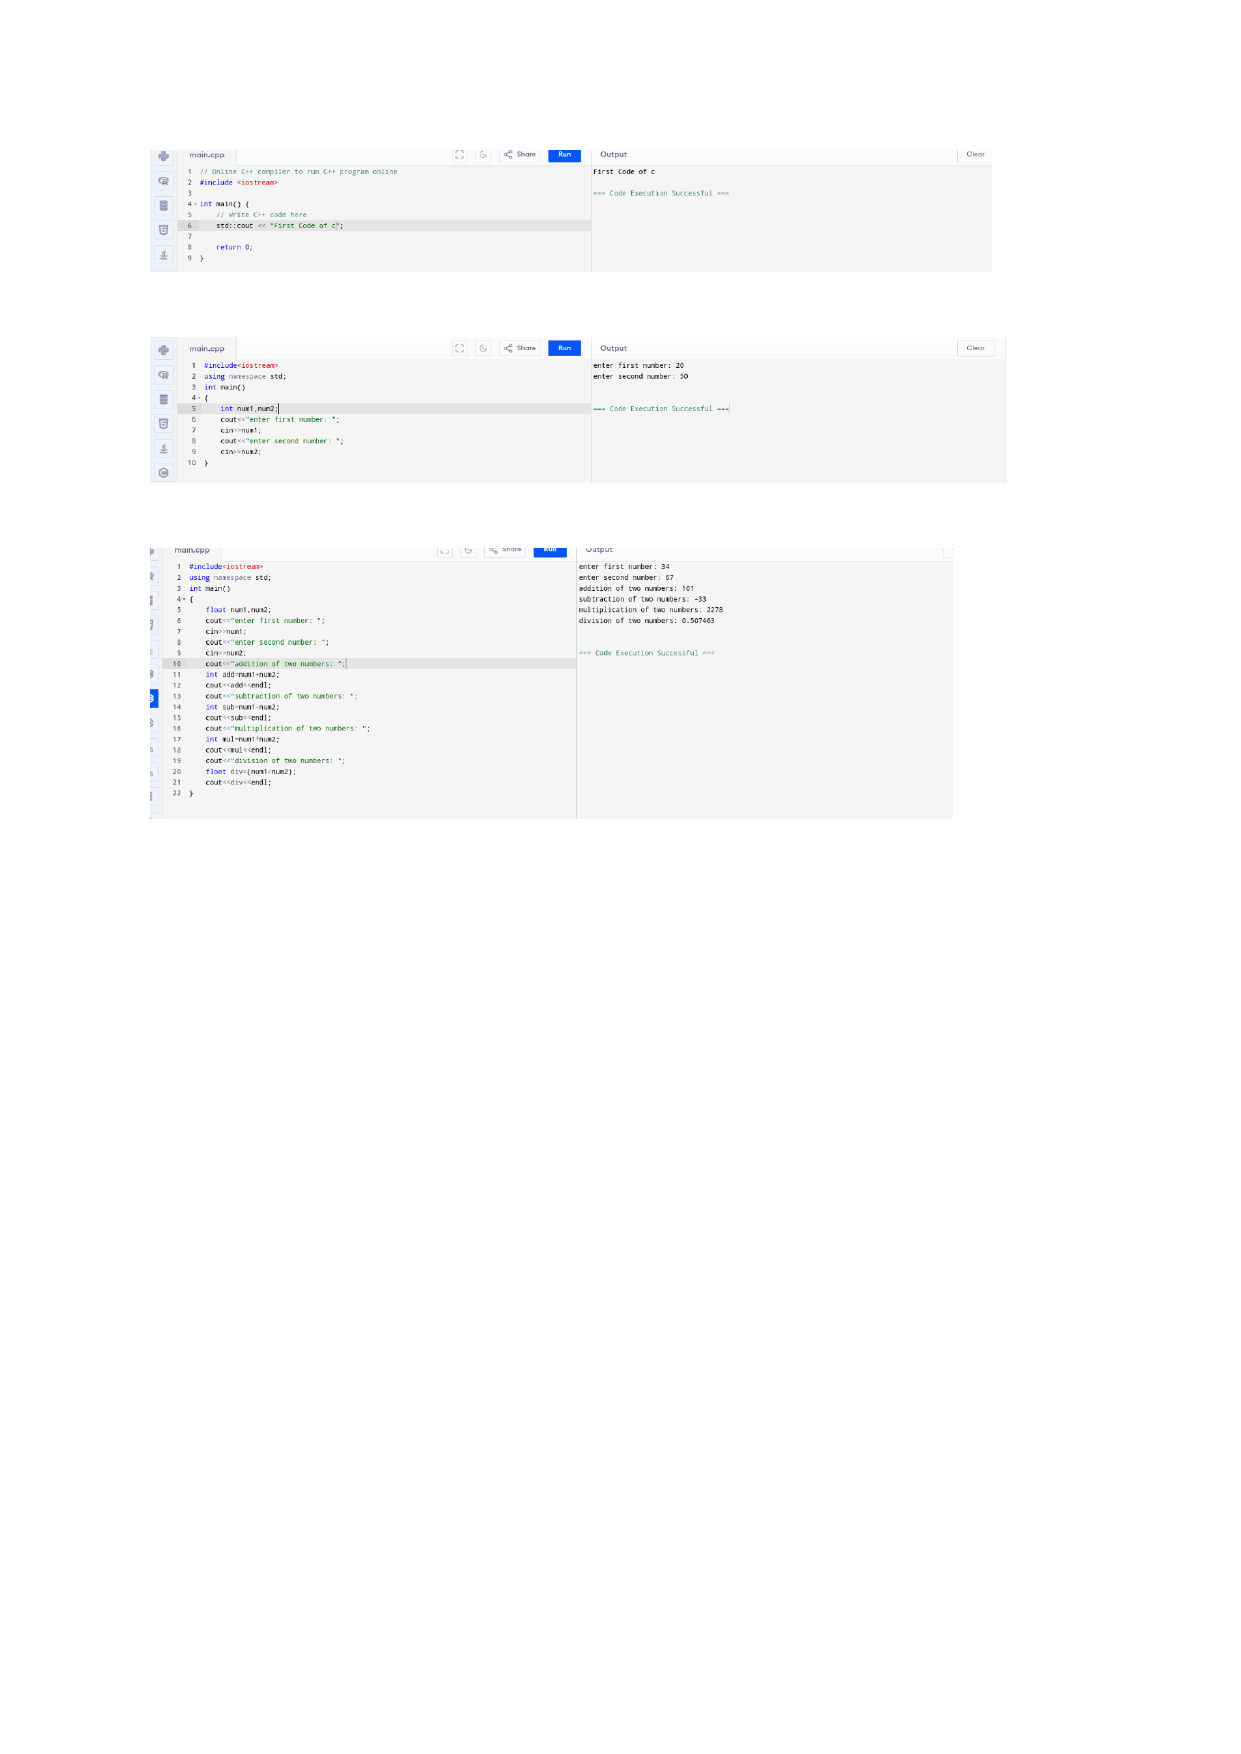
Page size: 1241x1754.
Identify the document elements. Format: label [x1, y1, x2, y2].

picture [150, 337, 1007, 483]
picture [150, 150, 993, 272]
picture [150, 548, 954, 819]
